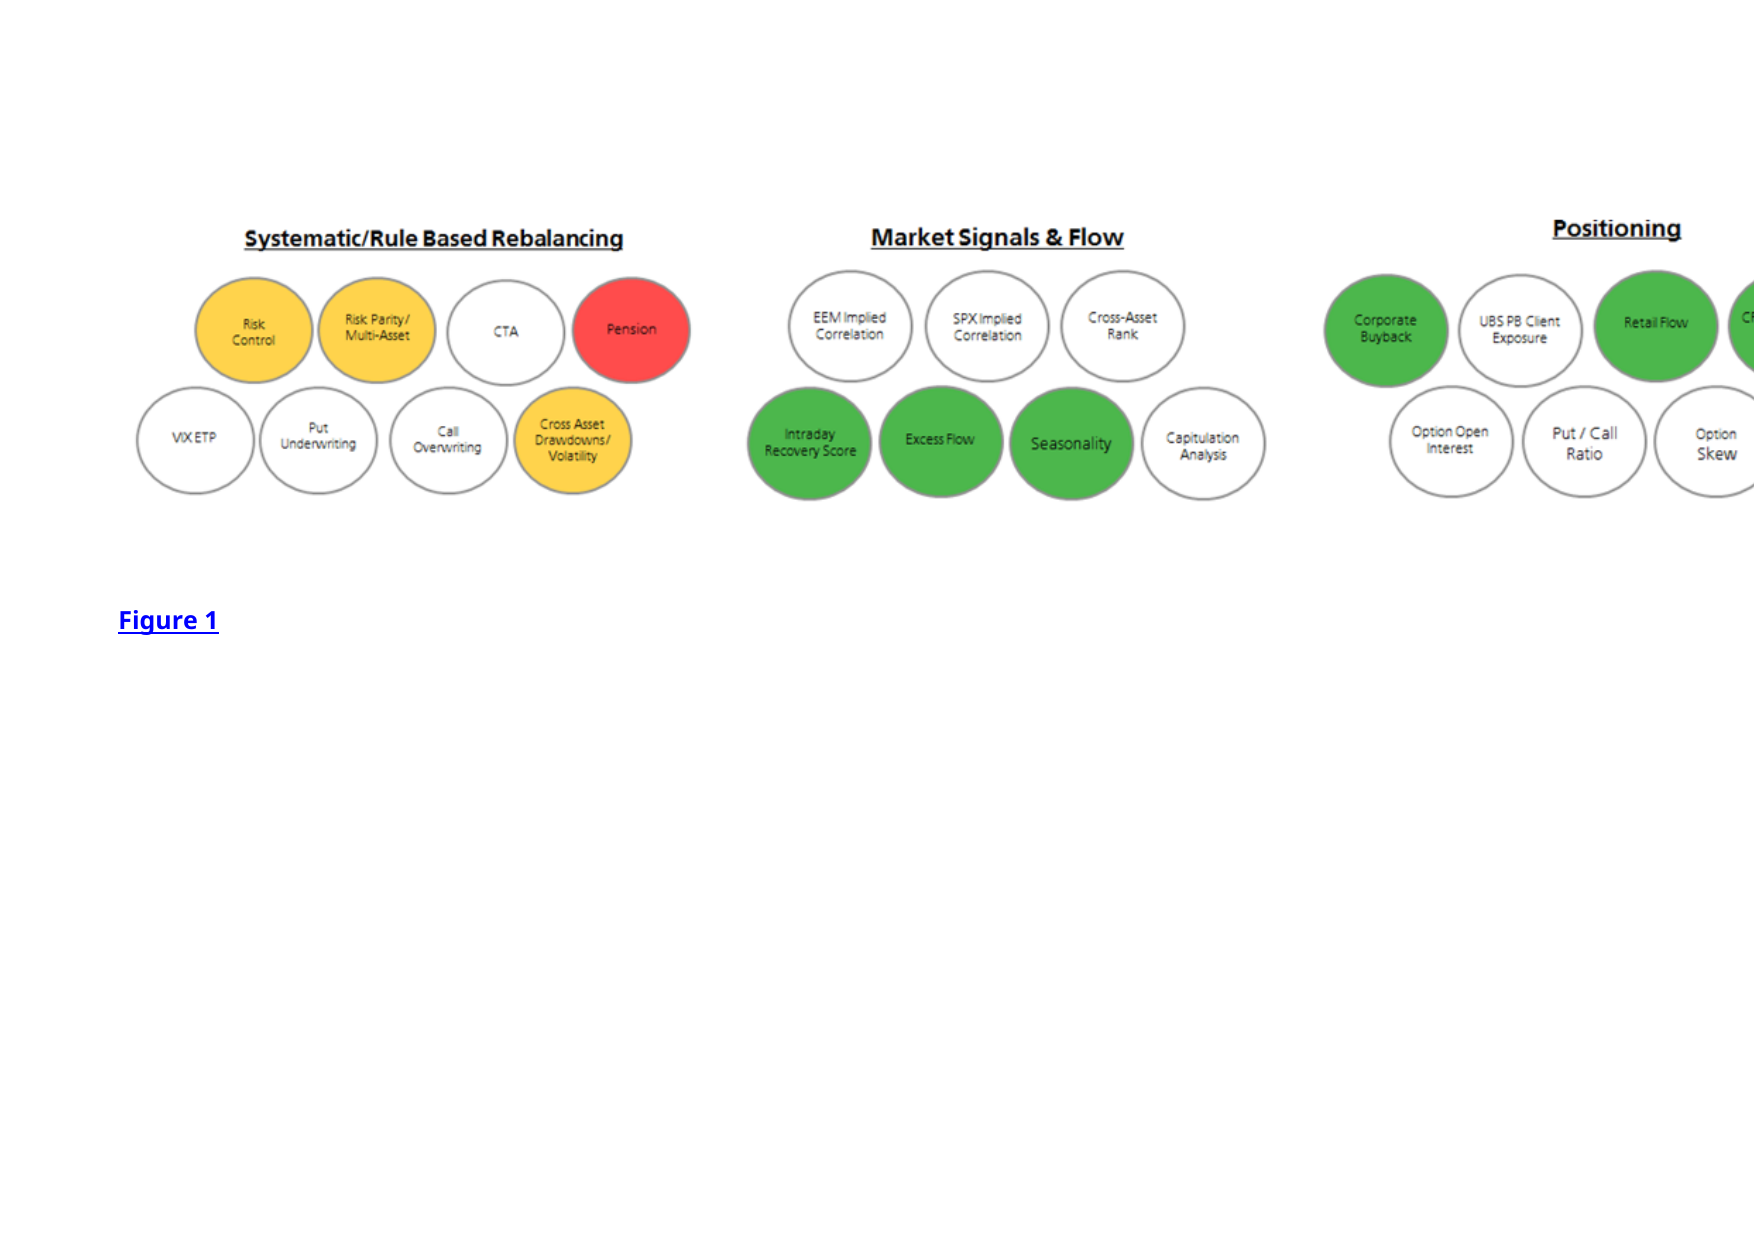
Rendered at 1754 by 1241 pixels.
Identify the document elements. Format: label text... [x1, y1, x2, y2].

picture [118, 213, 1754, 507]
text Figure 1 [118, 588, 1604, 653]
